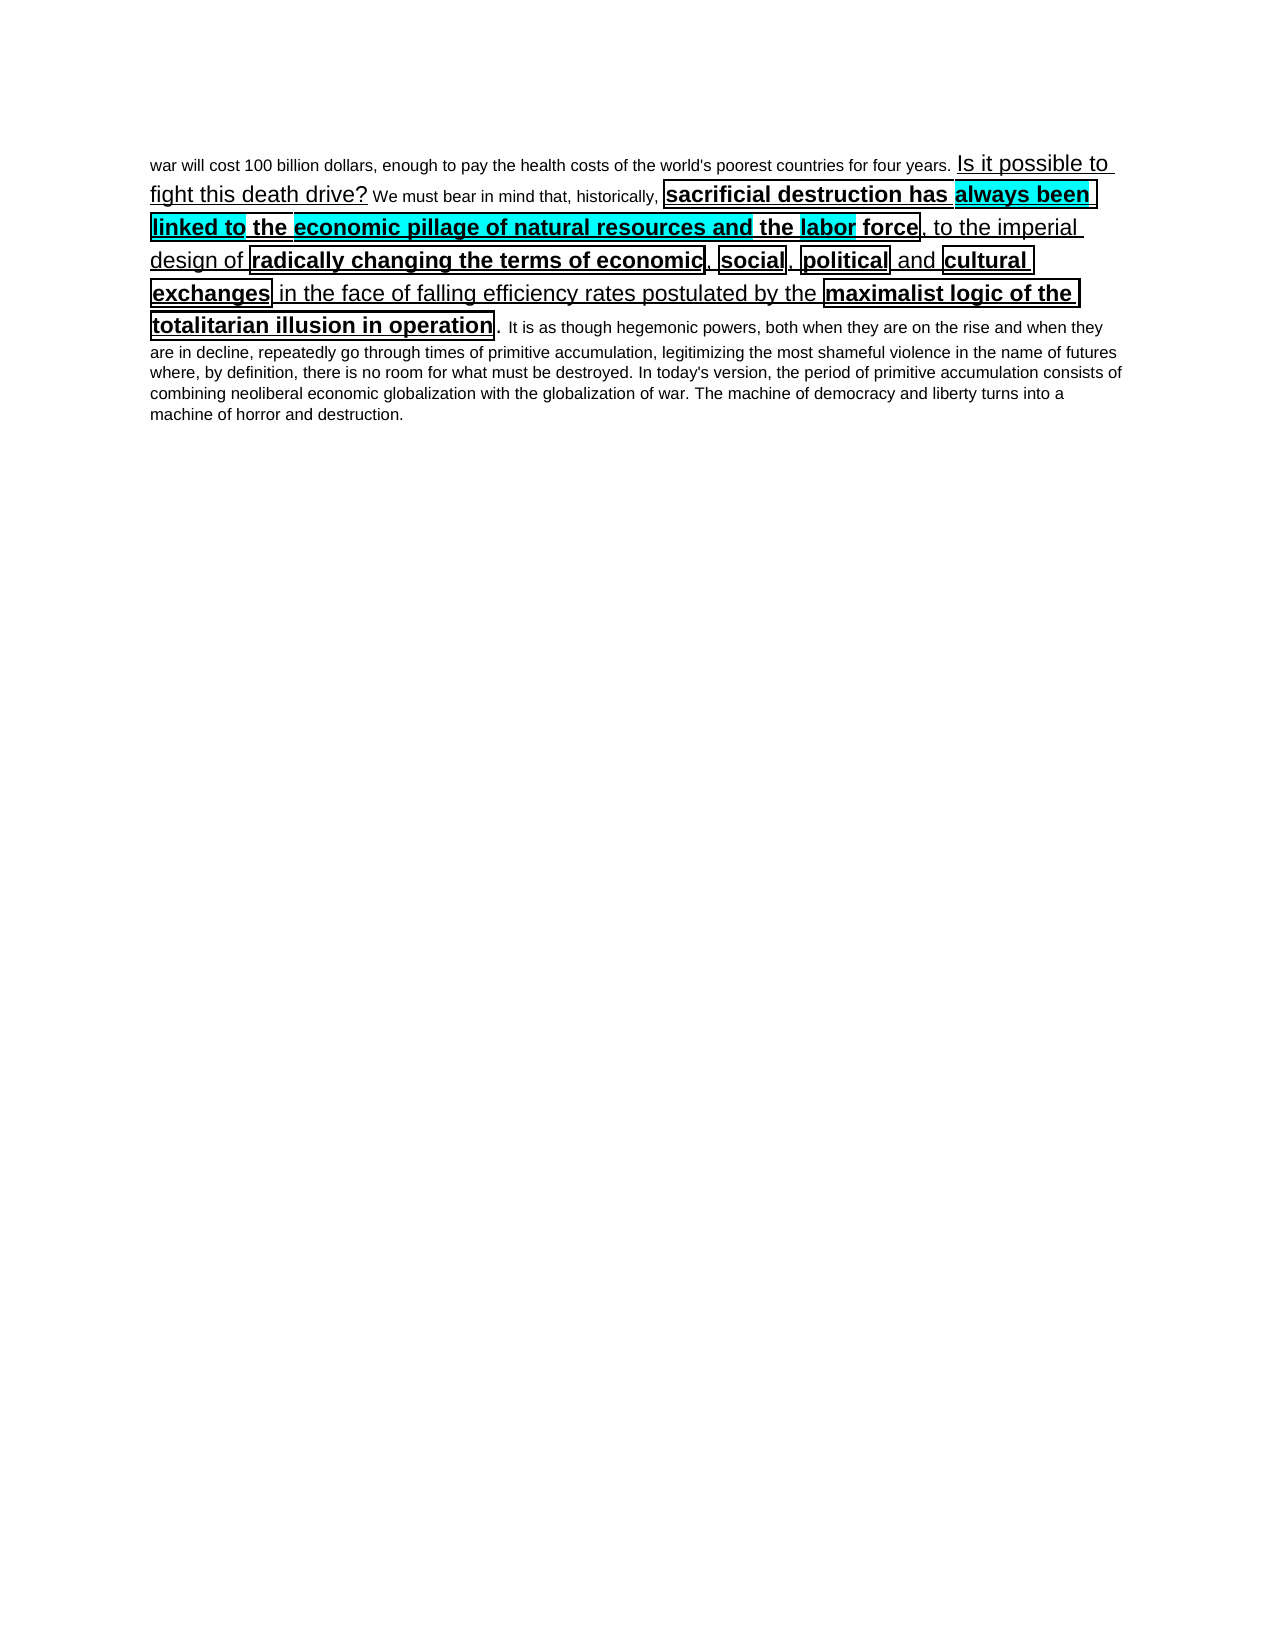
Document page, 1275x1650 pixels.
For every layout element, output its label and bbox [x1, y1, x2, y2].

text [150, 150, 1125, 423]
